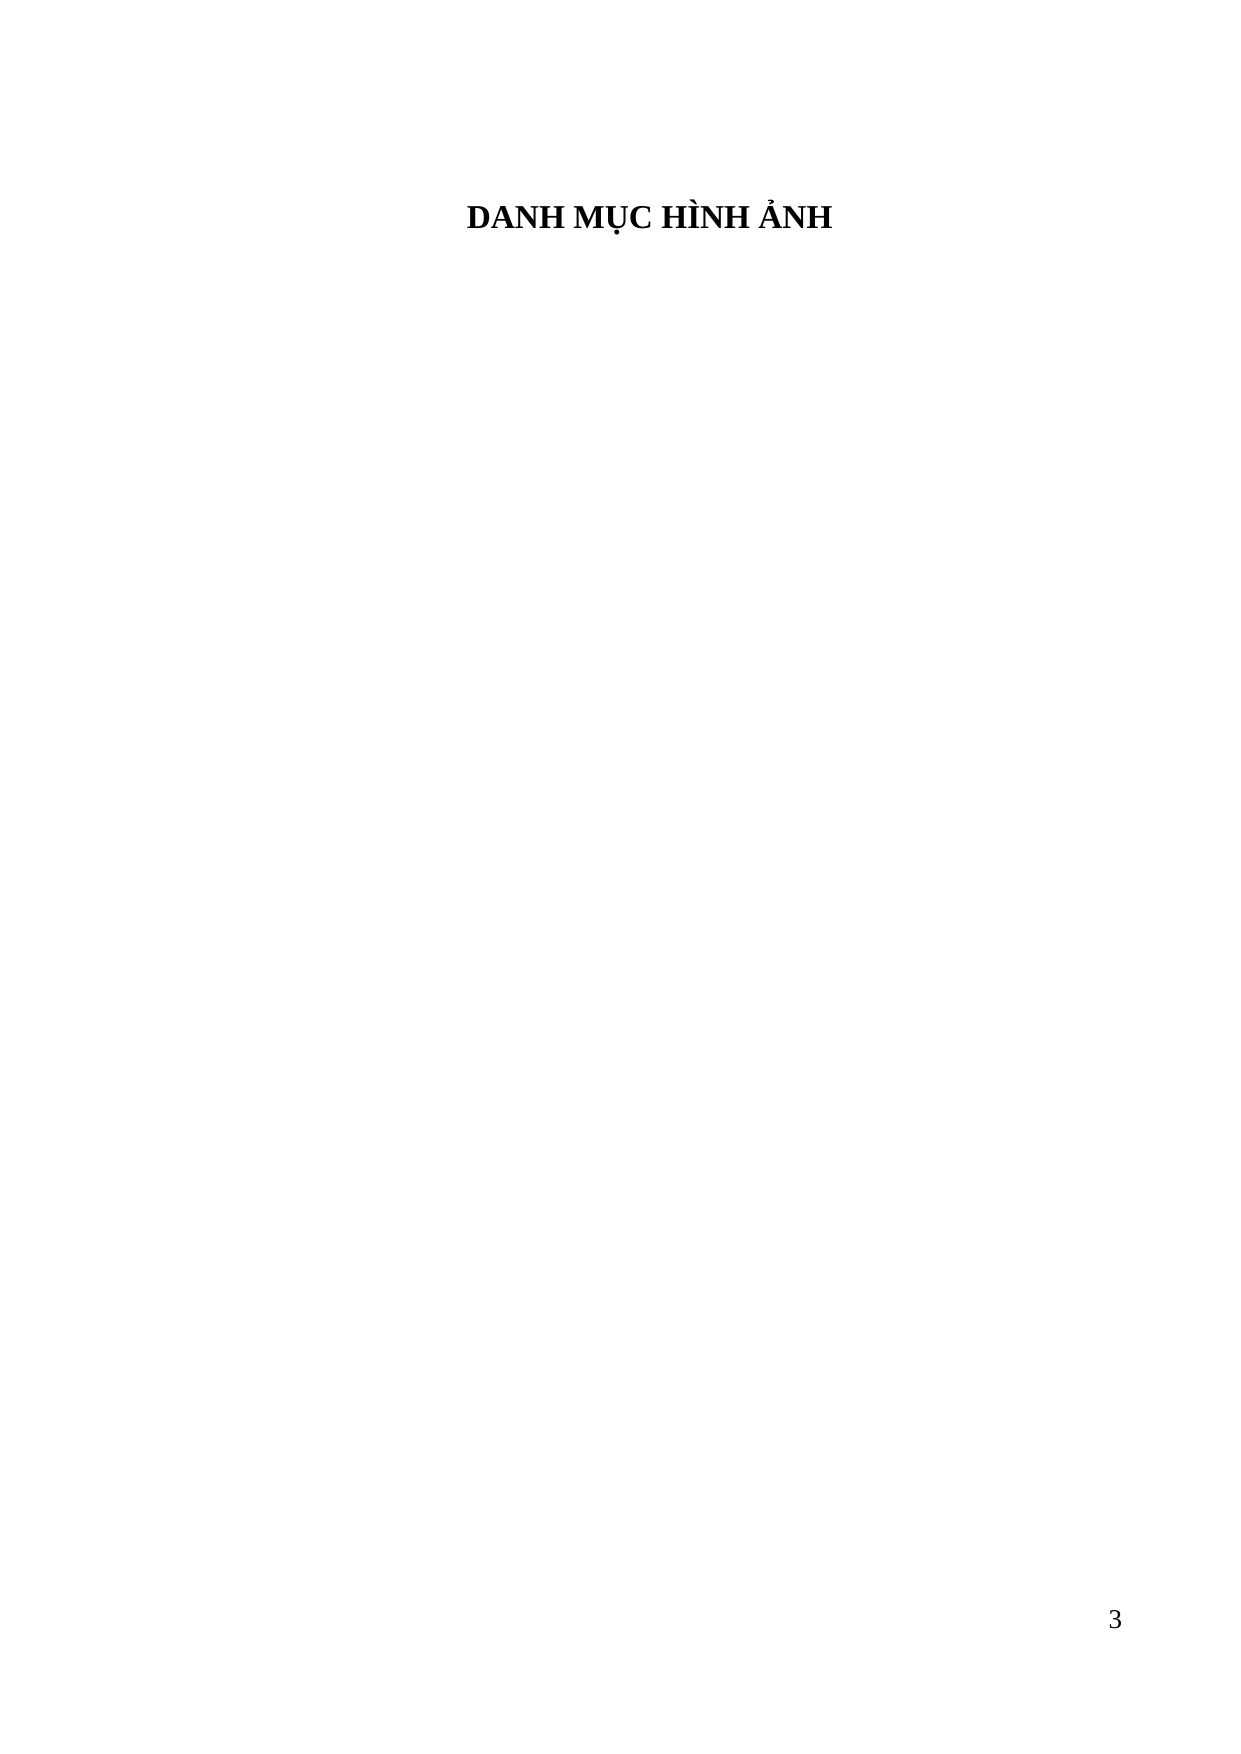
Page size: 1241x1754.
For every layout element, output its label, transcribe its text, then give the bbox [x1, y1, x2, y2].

subtitle DANH MỤC HÌNH ẢNH [177, 197, 1122, 235]
